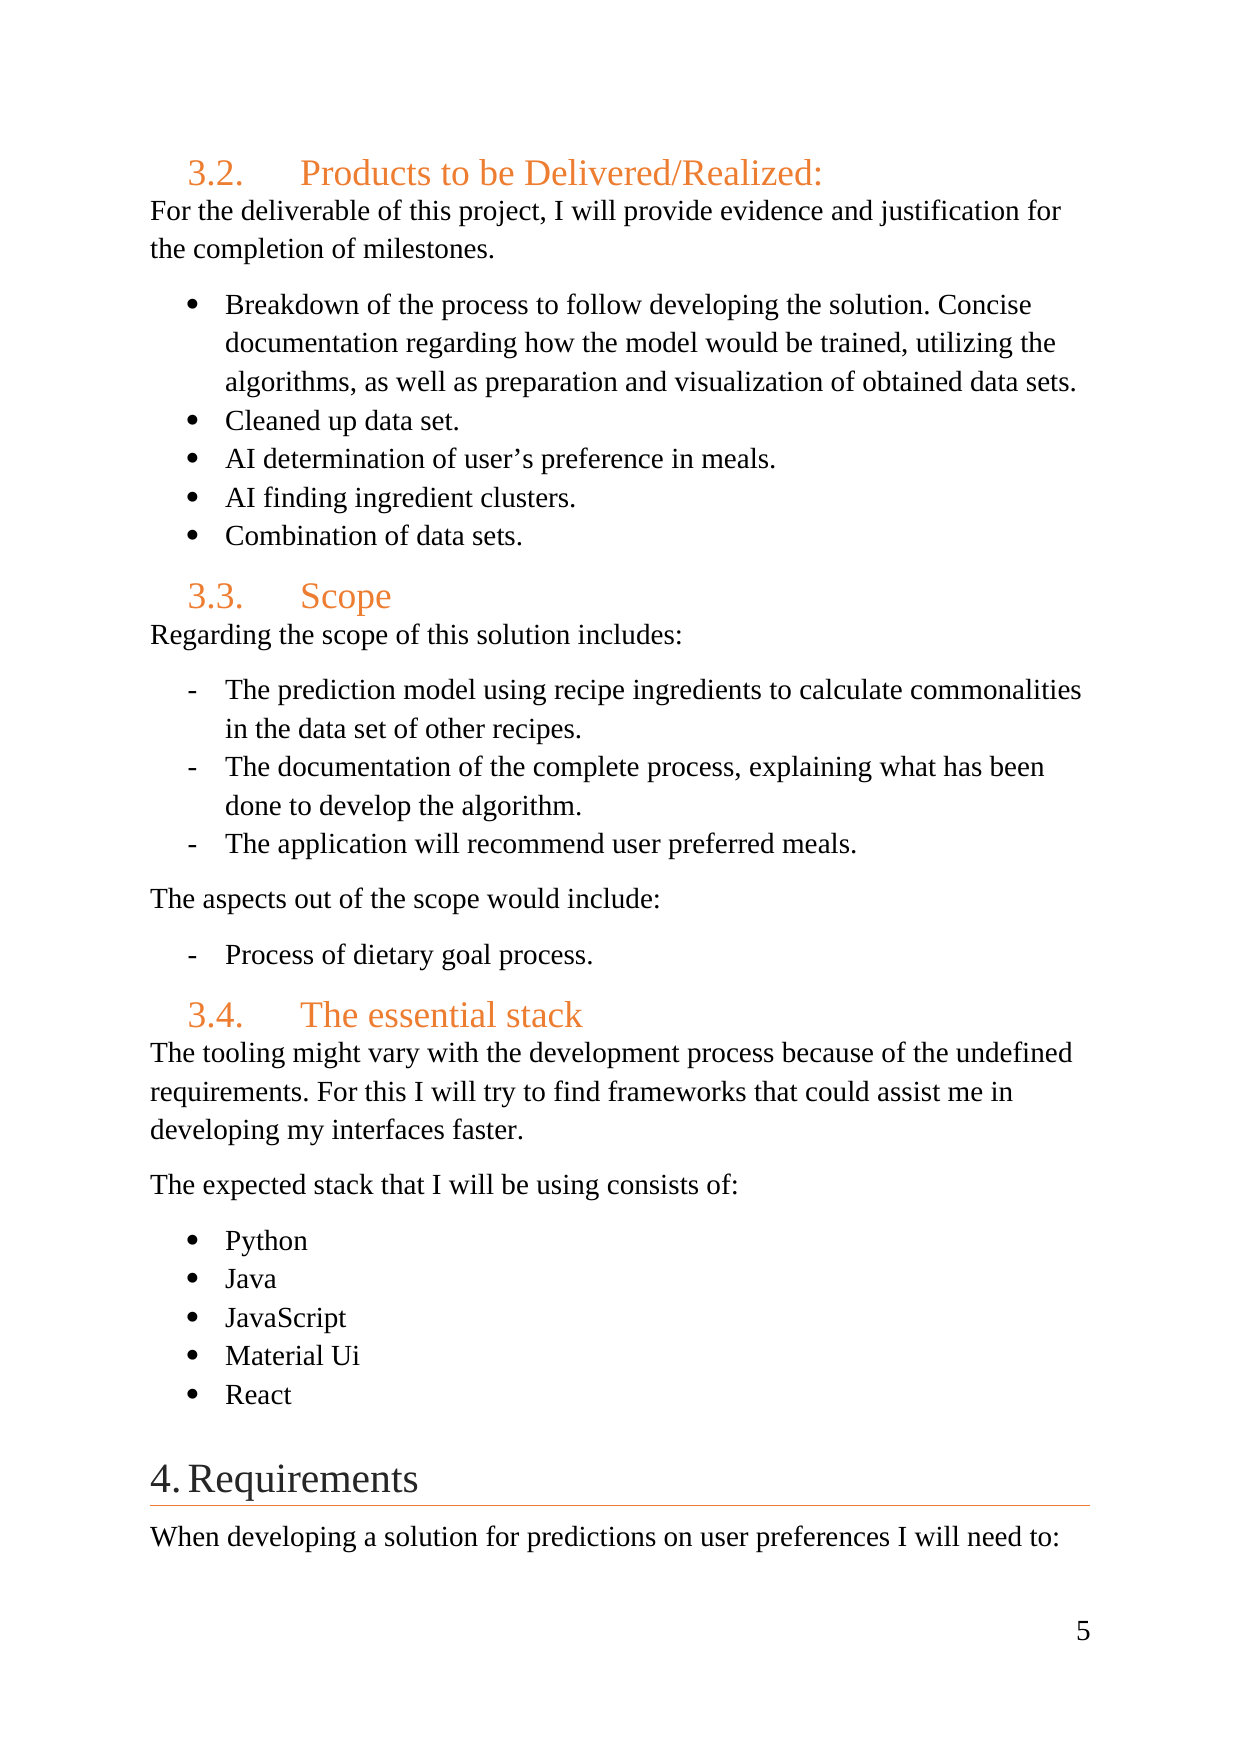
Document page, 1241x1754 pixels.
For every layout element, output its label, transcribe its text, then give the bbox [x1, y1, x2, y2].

subtitle Requirements [150, 1453, 1090, 1505]
list Breakdown of the process to follow developing the solution. Concise documentation regarding how the model would be trained, utilizing the algorithms, as well as preparation and visualization of obtained data sets. [187, 287, 1090, 398]
list The application will recommend user preferred meals. [187, 826, 1090, 860]
list JavaScript [187, 1300, 1090, 1333]
subtitle Scope [187, 574, 1090, 617]
text The tooling might vary with the development process because of the undefined requirements. For this I will try to find frameworks that could assist me in developing my interfaces faster. [150, 1035, 1090, 1146]
list The documentation of the complete process, explaining what has been done to develop the algorithm. [187, 749, 1090, 821]
subtitle The essential stack [187, 992, 1090, 1035]
list AI determination of user’s preference in meals. [187, 441, 1090, 475]
list Python [187, 1223, 1090, 1256]
list Process of dietary goal process. [187, 937, 1090, 970]
list Java [187, 1261, 1090, 1295]
text For the deliverable of this project, I will provide evidence and justification for the completion of milestones. [150, 193, 1090, 265]
list The prediction model using recipe ingredients to calculate commonalities in the data set of other recipes. [187, 672, 1090, 744]
subtitle Products to be Delivered/Realized: [187, 150, 1090, 193]
text When developing a solution for predictions on user preferences I will need to: [150, 1519, 1090, 1552]
list AI finding ingredient clusters. [187, 480, 1090, 513]
list Combination of data sets. [187, 518, 1090, 552]
text The expected stack that I will be using consists of: [150, 1167, 1090, 1201]
text The aspects out of the scope would include: [150, 882, 1090, 915]
list Material Ui [187, 1338, 1090, 1372]
list React [187, 1377, 1090, 1411]
list Cleaned up data set. [187, 403, 1090, 436]
text Regarding the scope of this solution includes: [150, 617, 1090, 651]
